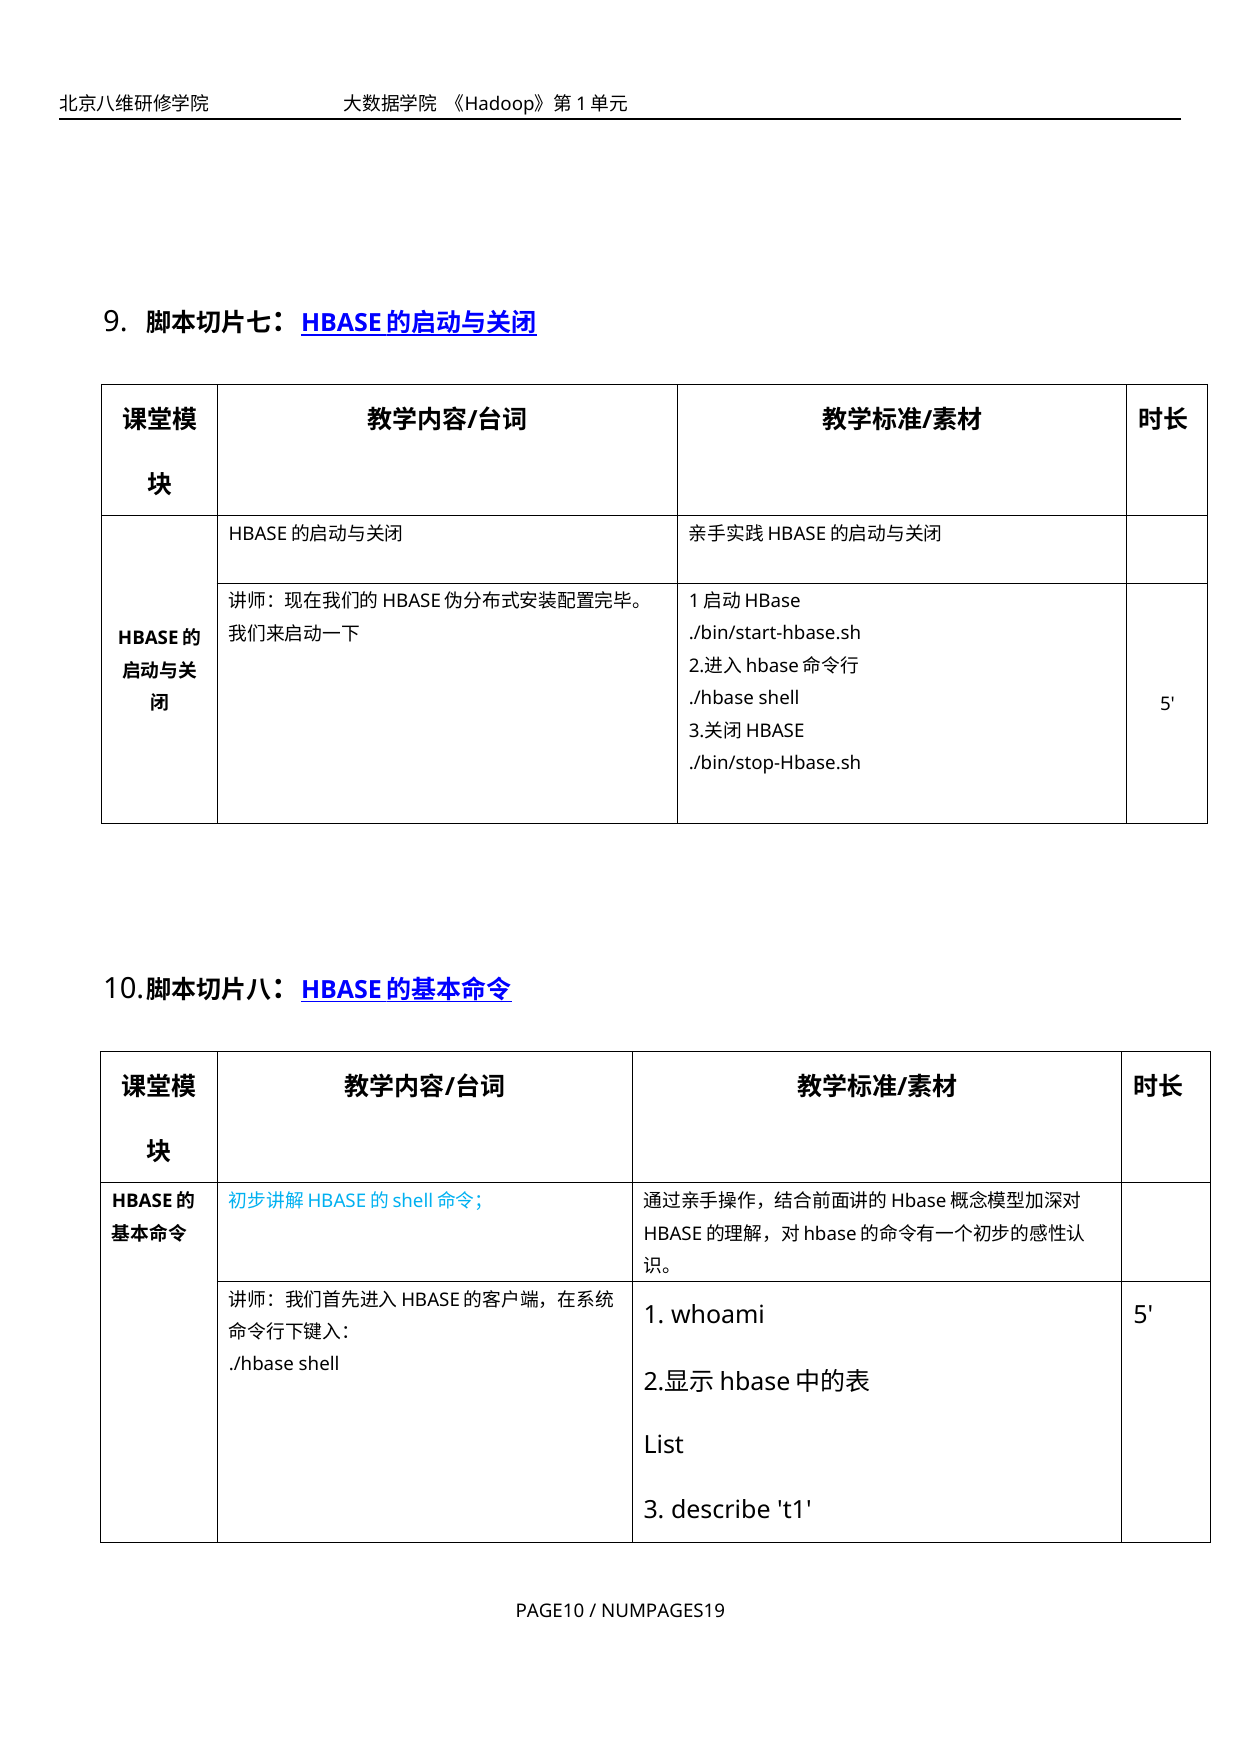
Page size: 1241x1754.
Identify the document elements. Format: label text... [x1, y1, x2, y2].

table_cell 初步讲解HBASE的shell命令； [218, 1183, 632, 1281]
table_cell 通过亲手操作，结合前面讲的Hbase概念模型加深对HBASE的理解，对hbase的命令有一个初步的感性认识。 [633, 1183, 1121, 1281]
table_cell 5' [1122, 1282, 1210, 1542]
table_header 课堂模块 [101, 1052, 217, 1182]
list 脚本切片八：HBASE的基本命令 [103, 953, 1181, 1018]
table_header 教学内容/台词 [218, 1052, 632, 1182]
table_cell HBASE的启动与关闭 [102, 516, 217, 822]
table_cell 1启动HBase ./bin/start-hbase.sh 2.进入hbase命令行 ./hbase shell 3.关闭HBASE ./bin/stop-Hbase.sh [678, 584, 1126, 822]
table_cell [1122, 1183, 1210, 1281]
table_header 教学内容/台词 [218, 385, 677, 515]
table_cell 讲师：现在我们的HBASE伪分布式安装配置完毕。我们来启动一下 [218, 584, 677, 822]
table_cell HBASE的启动与关闭 [218, 516, 677, 582]
list 脚本切片七：HBASE的启动与关闭 [103, 286, 1181, 351]
table_cell HBASE的基本命令 [101, 1183, 217, 1542]
table_cell 5' [1127, 584, 1207, 822]
table_cell 亲手实践HBASE的启动与关闭 [678, 516, 1126, 582]
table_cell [218, 1282, 632, 1542]
table_header 时长 [1127, 385, 1207, 515]
table_cell [1127, 516, 1207, 582]
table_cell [633, 1282, 1121, 1542]
table_header 时长 [1122, 1052, 1210, 1182]
table_header 课堂模块 [102, 385, 217, 515]
table_header 教学标准/素材 [678, 385, 1126, 515]
table_header 教学标准/素材 [633, 1052, 1121, 1182]
